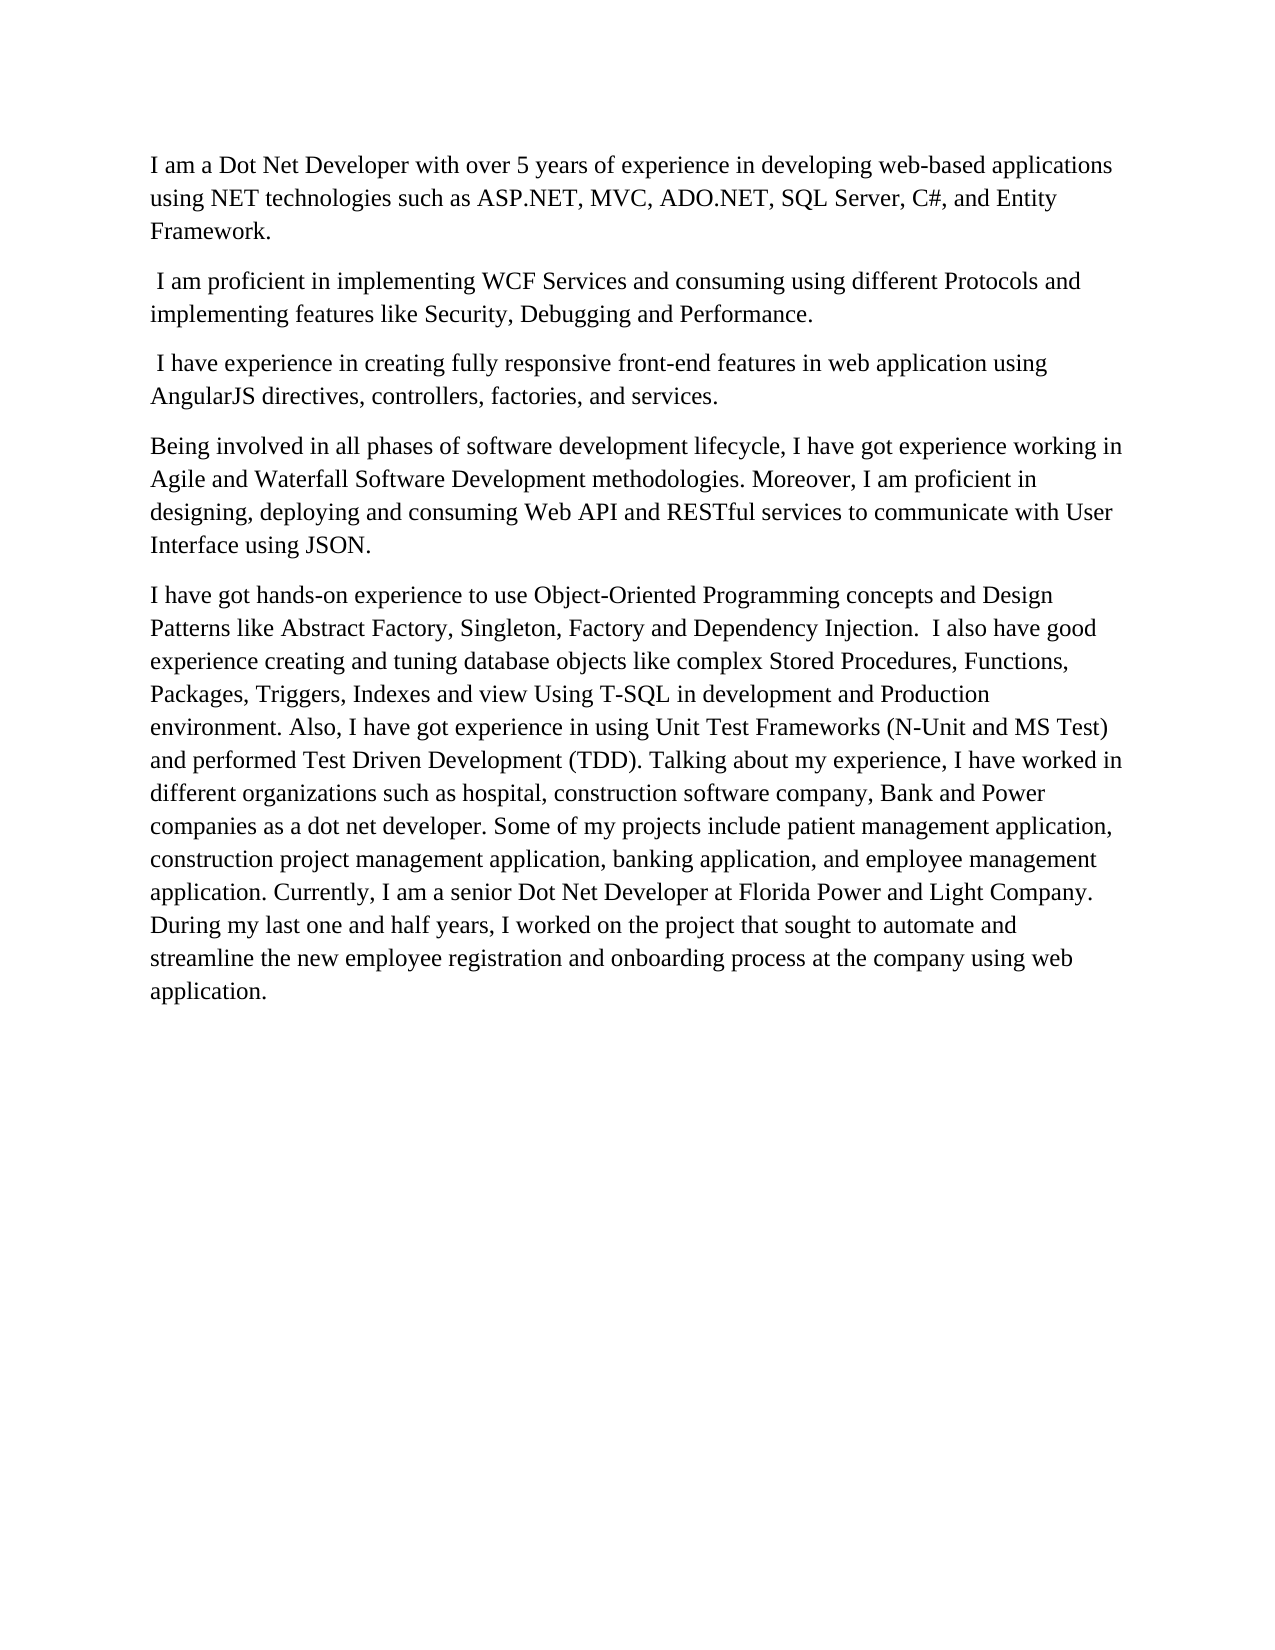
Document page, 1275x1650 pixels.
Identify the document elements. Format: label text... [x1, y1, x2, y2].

text I am a Dot Net Developer with over 5 years of experience in developing web-based applications using NET technologies such as ASP.NET, MVC, ADO.NET, SQL Server, C#, and Entity Framework. [150, 150, 1125, 245]
text I have got hands-on experience to use Object-Oriented Programming concepts and Design Patterns like Abstract Factory, Singleton, Factory and Dependency Injection. I also have good experience creating and tuning database objects like complex Stored Procedures, Functions, Packages, Triggers, Indexes and view Using T-SQL in development and Production environment. Also, I have got experience in using Unit Test Frameworks (N-Unit and MS Test) and performed Test Driven Development (TDD). Talking about my experience, I have worked in different organizations such as hospital, construction software company, Bank and Power companies as a dot net developer. Some of my projects include patient management application, construction project management application, banking application, and employee management application. Currently, I am a senior Dot Net Developer at Florida Power and Light Company. During my last one and half years, I worked on the project that sought to automate and streamline the new employee registration and onboarding process at the company using web application. [150, 580, 1125, 1005]
text I am proficient in implementing WCF Services and consuming using different Protocols and implementing features like Security, Debugging and Performance. [150, 266, 1125, 327]
text I have experience in creating fully responsive front-end features in web application using AngularJS directives, controllers, factories, and services. [150, 348, 1125, 410]
text Being involved in all phases of software development lifecycle, I have got experience working in Agile and Waterfall Software Development methodologies. Moreover, I am proficient in designing, deploying and consuming Web API and RESTful services to communicate with User Interface using JSON. [150, 431, 1125, 559]
